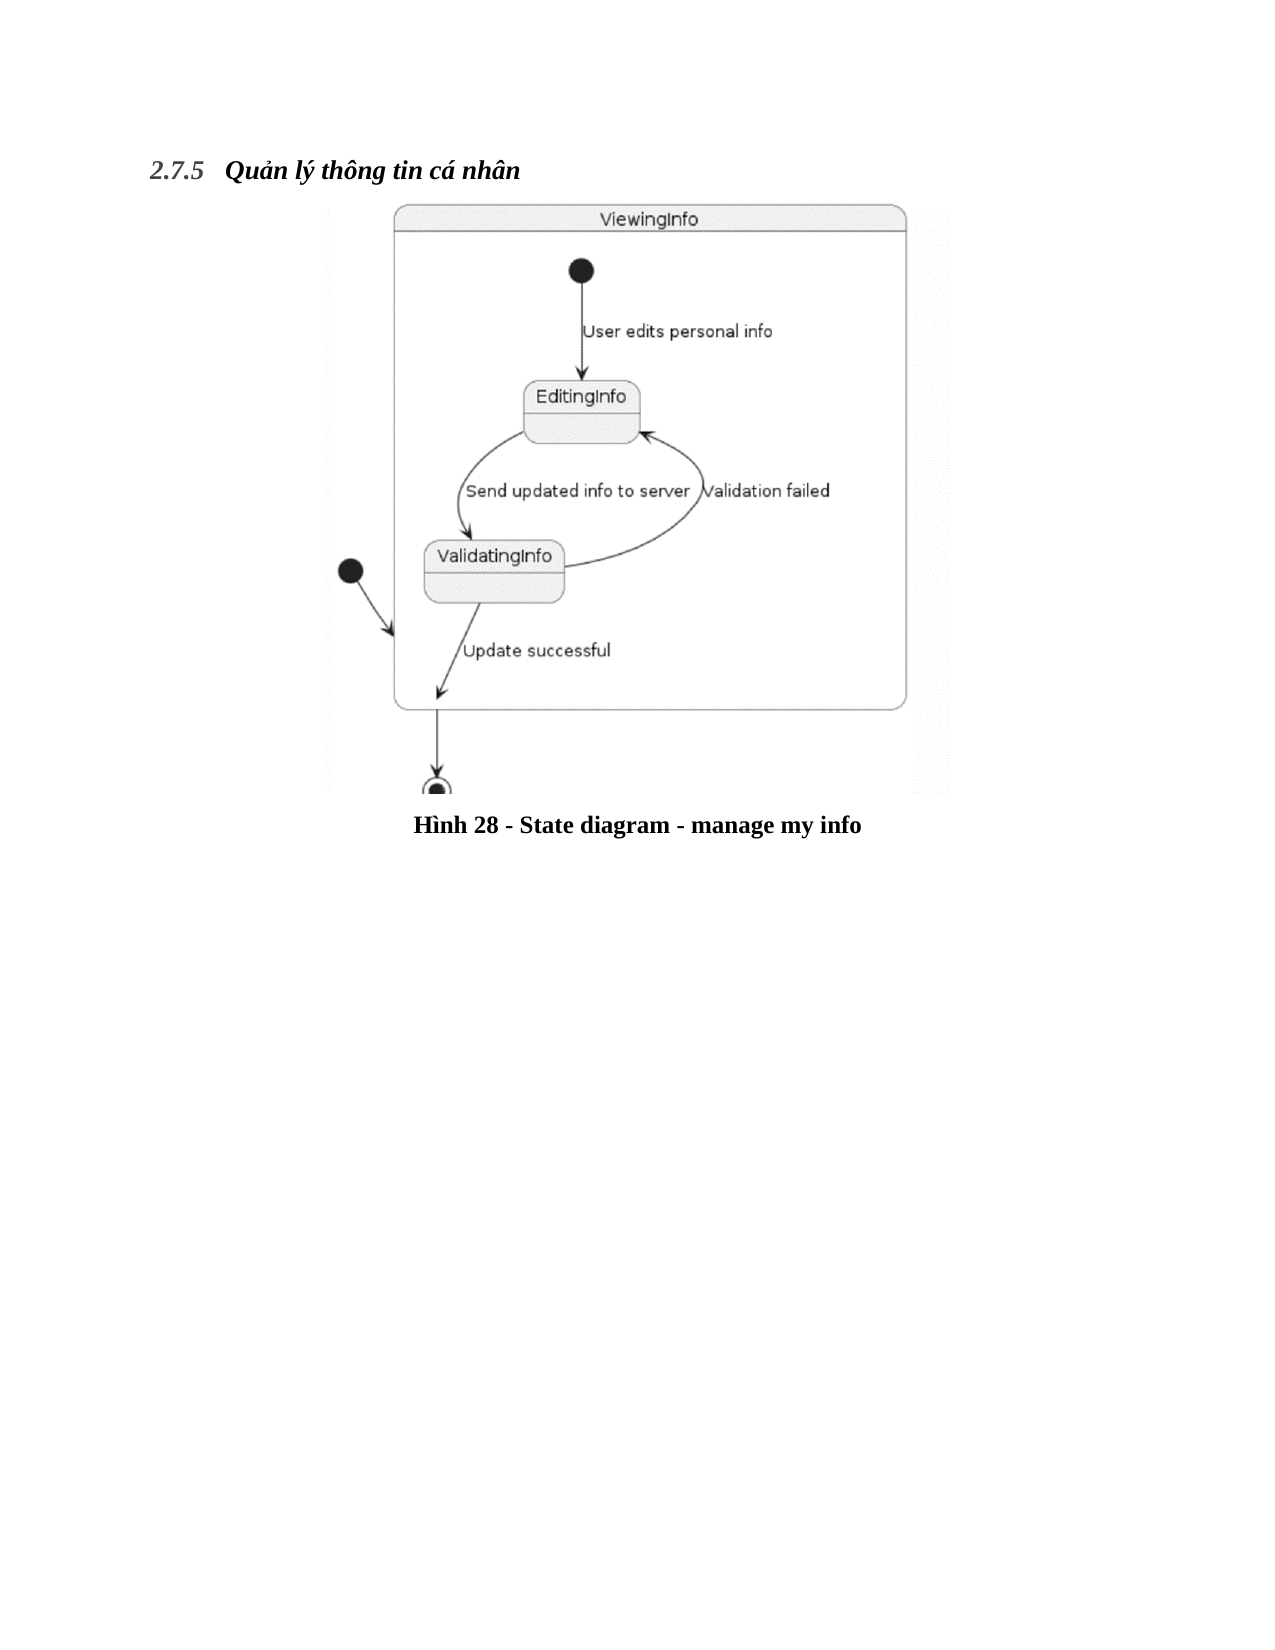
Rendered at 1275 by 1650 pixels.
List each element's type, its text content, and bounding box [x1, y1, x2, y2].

text Hình 28 - State diagram - manage my info [150, 810, 1125, 839]
subtitle Quản lý thông tin cá nhân [150, 154, 1125, 185]
picture [325, 202, 951, 794]
